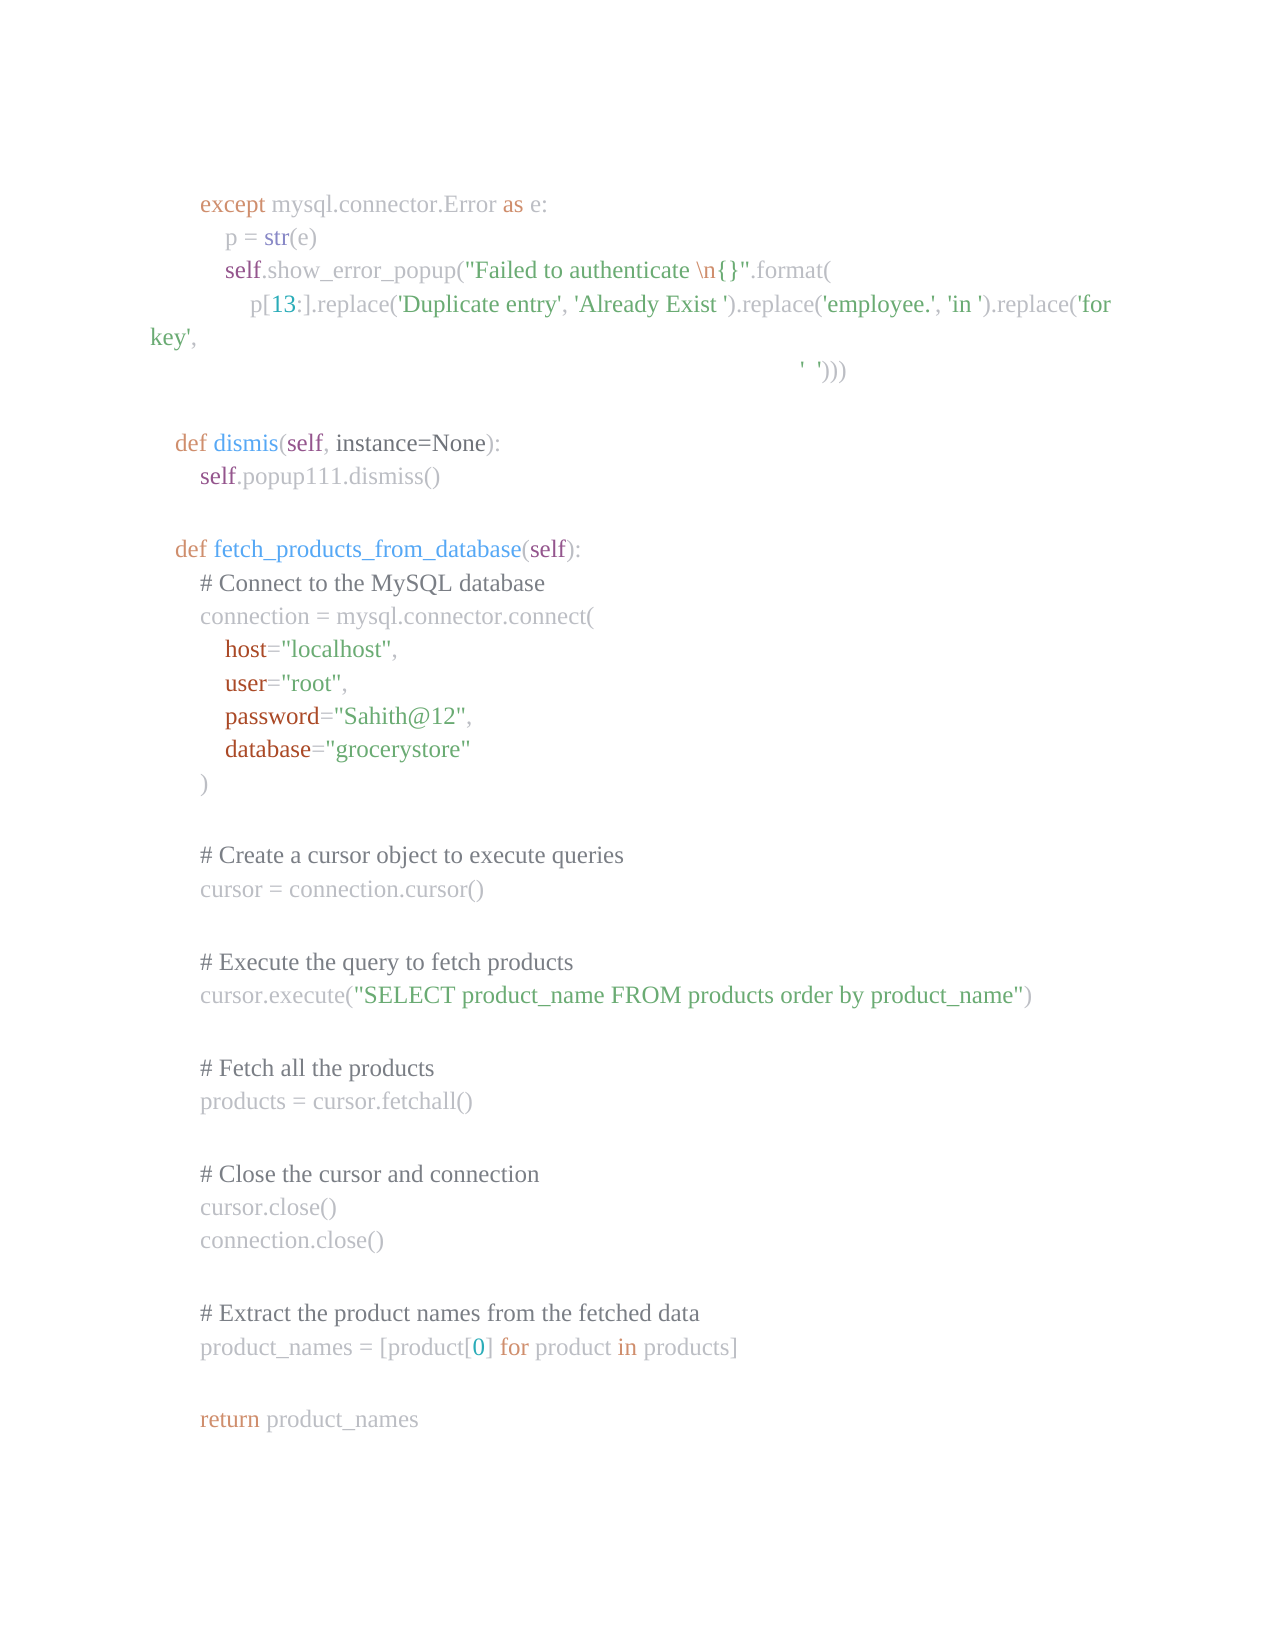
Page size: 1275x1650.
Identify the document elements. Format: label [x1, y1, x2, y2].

text [150, 150, 1125, 1473]
